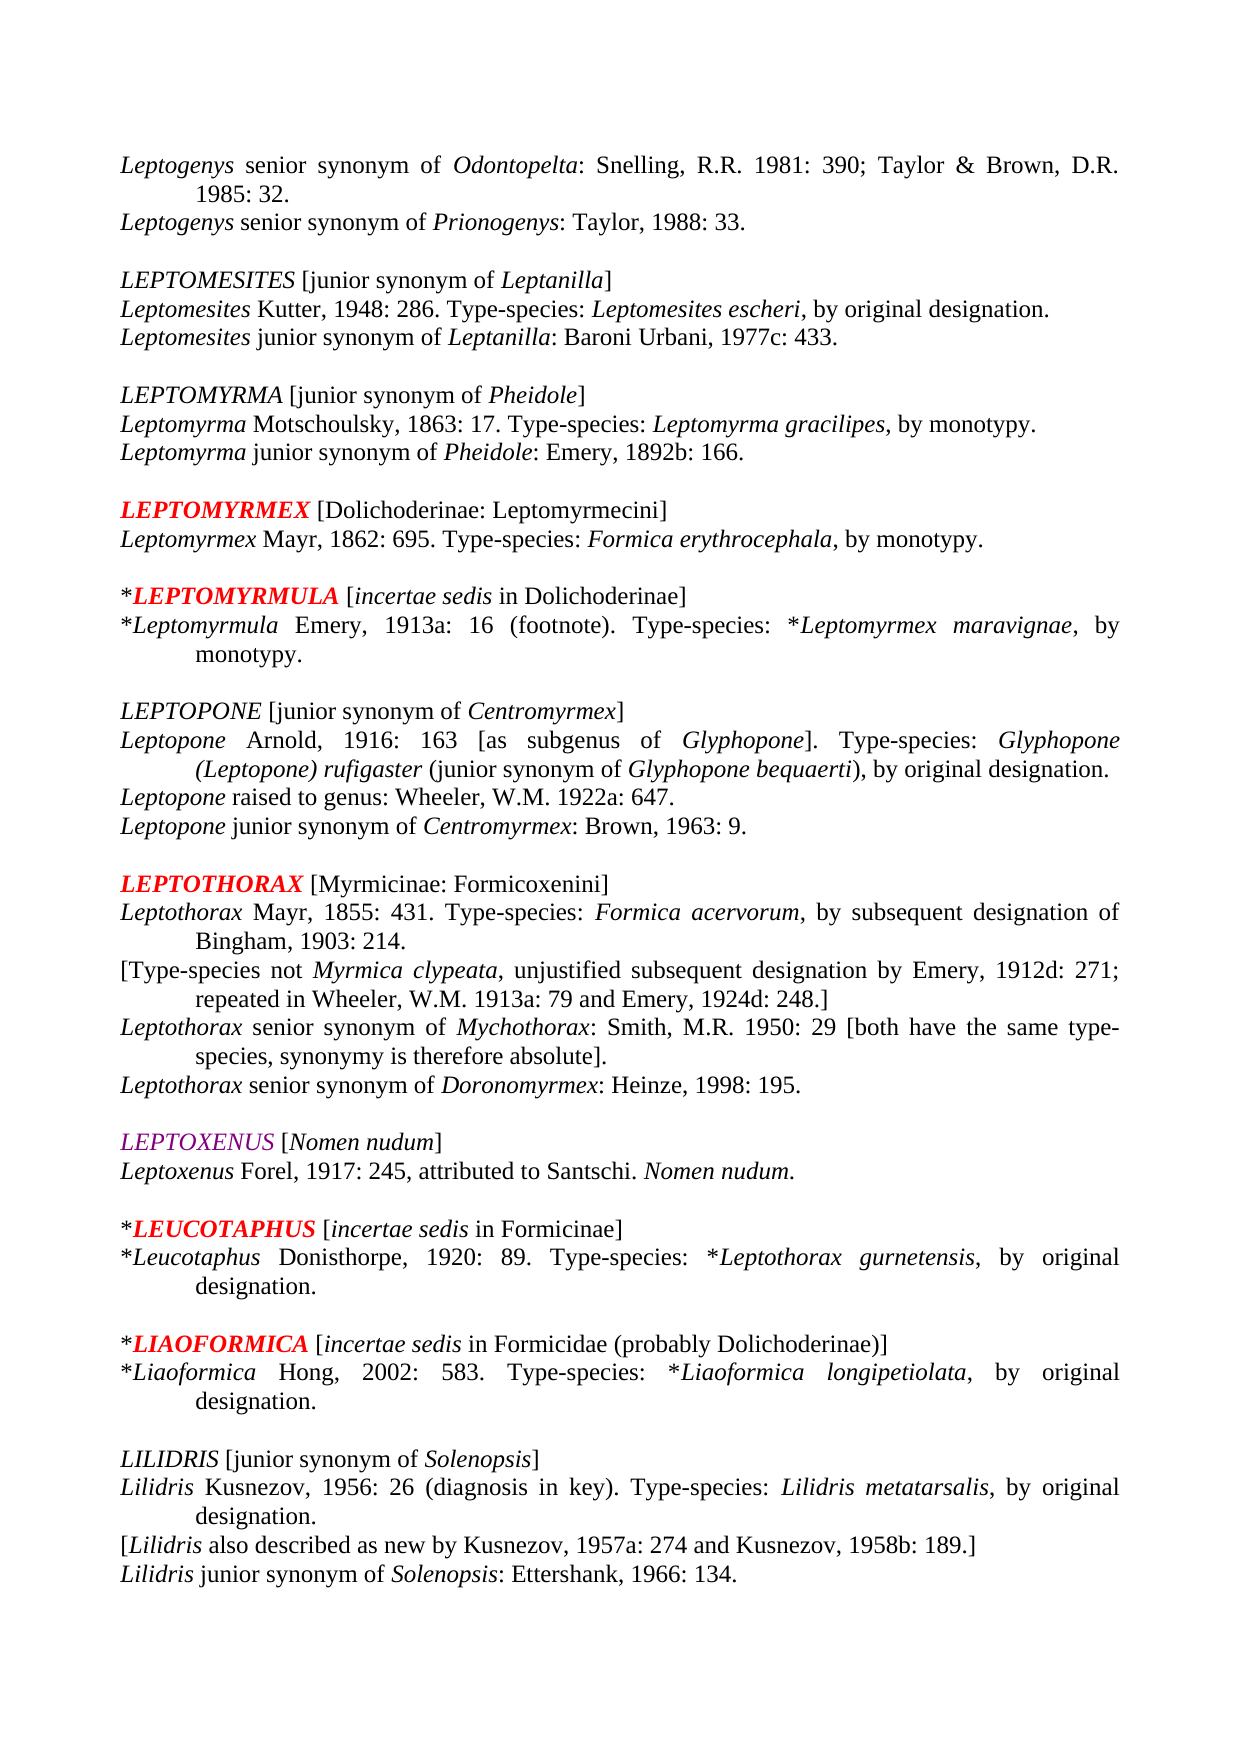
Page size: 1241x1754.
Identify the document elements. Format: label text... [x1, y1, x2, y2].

text Leptogenys senior synonym of Prionogenys: Taylor, 1988: 33. [120, 207, 1120, 236]
text *Leucotaphus Donisthorpe, 1920: 89. Type-species: *Leptothorax gurnetensis, by original designation. [120, 1242, 1120, 1300]
text Leptothorax Mayr, 1855: 431. Type-species: Formica acervorum, by subsequent designation of Bingham, 1903: 214. [120, 897, 1120, 955]
text [Lilidris also described as new by Kusnezov, 1957a: 274 and Kusnezov, 1958b: 189.] [120, 1530, 1120, 1559]
text *Liaoformica Hong, 2002: 583. Type-species: *Liaoformica longipetiolata, by original designation. [120, 1357, 1120, 1415]
text LEPTOMESITES [junior synonym of Leptanilla] [120, 265, 1120, 294]
text *LEPTOMYRMULA [incertae sedis in Dolichoderinae] [120, 581, 1120, 610]
text Leptopone raised to genus: Wheeler, W.M. 1922a: 647. [120, 782, 1120, 811]
text Leptomyrma junior synonym of Pheidole: Emery, 1892b: 166. [120, 437, 1120, 466]
text LEPTOTHORAX [Myrmicinae: Formicoxenini] [120, 869, 1120, 897]
text *LEUCOTAPHUS [incertae sedis in Formicinae] [120, 1214, 1120, 1242]
text *LIAOFORMICA [incertae sedis in Formicidae (probably Dolichoderinae)] [120, 1329, 1120, 1357]
text Leptomyrmex Mayr, 1862: 695. Type-species: Formica erythrocephala, by monotypy. [120, 524, 1120, 552]
text Leptoxenus Forel, 1917: 245, attributed to Santschi. Nomen nudum. [120, 1156, 1120, 1185]
text Leptothorax senior synonym of Mychothorax: Smith, M.R. 1950: 29 [both have the same type-species, synonymy is therefore absolute]. [120, 1012, 1120, 1070]
text Leptomyrma Motschoulsky, 1863: 17. Type-species: Leptomyrma gracilipes, by monotypy. [120, 409, 1120, 437]
text Leptopone junior synonym of Centromyrmex: Brown, 1963: 9. [120, 811, 1120, 840]
text Lilidris junior synonym of Solenopsis: Ettershank, 1966: 134. [120, 1559, 1120, 1587]
text LEPTOMYRMA [junior synonym of Pheidole] [120, 380, 1120, 409]
text Leptomesites junior synonym of Leptanilla: Baroni Urbani, 1977c: 433. [120, 322, 1120, 351]
text *Leptomyrmula Emery, 1913a: 16 (footnote). Type-species: *Leptomyrmex maravignae, by monotypy. [120, 610, 1120, 667]
text Leptogenys senior synonym of Odontopelta: Snelling, R.R. 1981: 390; Taylor & Brown, D.R. 1985: 32. [120, 150, 1120, 207]
text LEPTOPONE [junior synonym of Centromyrmex] [120, 696, 1120, 725]
text Leptopone Arnold, 1916: 163 [as subgenus of Glyphopone]. Type-species: Glyphopone (Leptopone) rufigaster (junior synonym of Glyphopone bequaerti), by original designation. [120, 725, 1120, 782]
text Lilidris Kusnezov, 1956: 26 (diagnosis in key). Type-species: Lilidris metatarsalis, by original designation. [120, 1472, 1120, 1530]
text Leptomesites Kutter, 1948: 286. Type-species: Leptomesites escheri, by original designation. [120, 294, 1120, 322]
text [Type-species not Myrmica clypeata, unjustified subsequent designation by Emery, 1912d: 271; repeated in Wheeler, W.M. 1913a: 79 and Emery, 1924d: 248.] [120, 955, 1120, 1012]
text LEPTOMYRMEX [Dolichoderinae: Leptomyrmecini] [120, 495, 1120, 524]
text Leptothorax senior synonym of Doronomyrmex: Heinze, 1998: 195. [120, 1070, 1120, 1099]
text LILIDRIS [junior synonym of Solenopsis] [120, 1444, 1120, 1472]
text LEPTOXENUS [Nomen nudum] [120, 1127, 1120, 1156]
